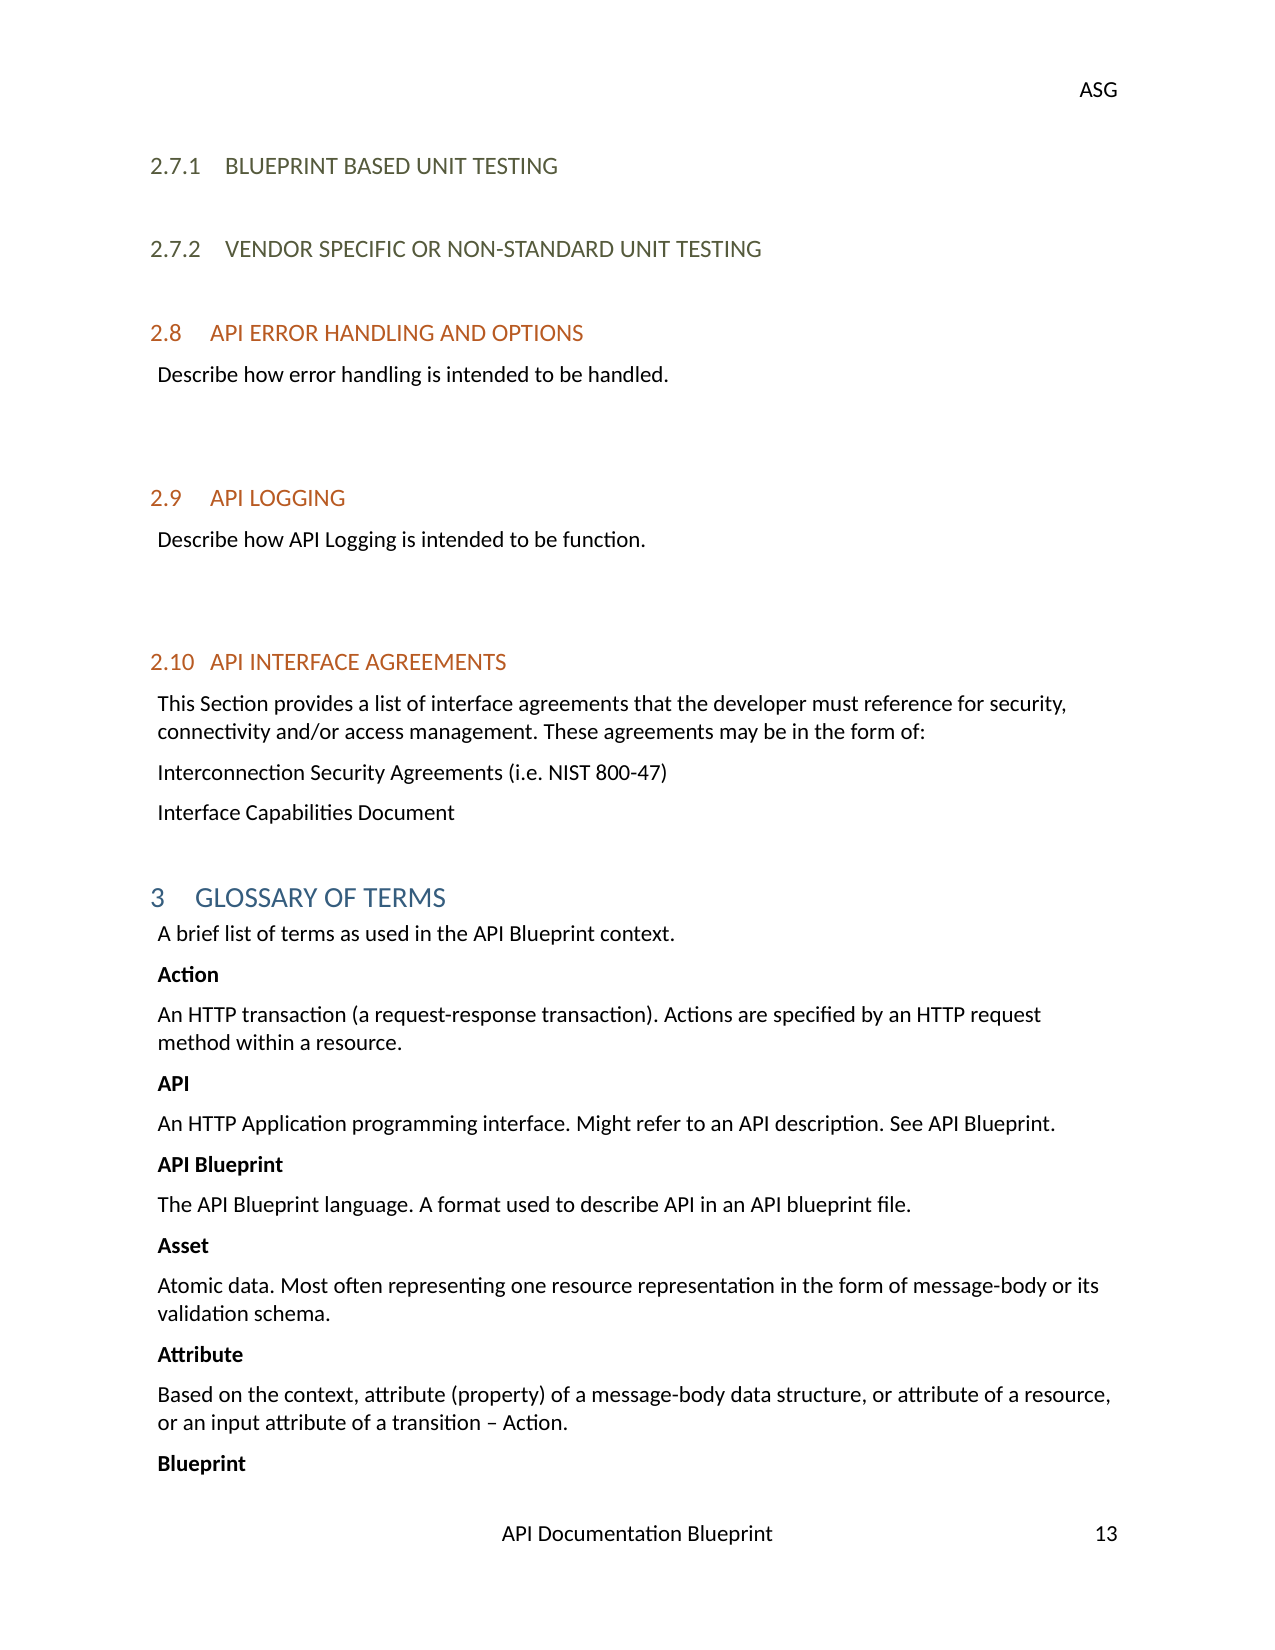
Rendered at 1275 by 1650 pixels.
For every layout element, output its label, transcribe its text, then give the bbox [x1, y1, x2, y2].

text Atomic data. Most often representing one resource representation in the form of message-body or its validation schema. [157, 1271, 1117, 1327]
subtitle API Error Handling and options [150, 317, 1117, 348]
subtitle Vendor specific or non-standard unit testing [150, 233, 1117, 264]
text Attribute [157, 1340, 1117, 1368]
text An HTTP Application programming interface. Might refer to an API description. See API Blueprint. [157, 1109, 1117, 1137]
text Based on the context, attribute (property) of a message-body data structure, or attribute of a resource, or an input attribute of a transition – Action. [157, 1380, 1117, 1436]
text An HTTP transaction (a request-response transaction). Actions are specified by an HTTP request method within a resource. [157, 1000, 1117, 1056]
text Interface Capabilities Document [157, 798, 1117, 826]
text API [157, 1069, 1117, 1097]
text A brief list of terms as used in the API Blueprint context. [157, 919, 1117, 947]
subtitle API Logging [150, 482, 1117, 512]
subtitle Blueprint based Unit Testing [150, 150, 1117, 181]
text Describe how error handling is intended to be handled. [157, 360, 1117, 388]
subtitle Glossary of Terms [150, 879, 1117, 915]
text This Section provides a list of interface agreements that the developer must reference for security, connectivity and/or access management. These agreements may be in the form of: [157, 689, 1117, 745]
subtitle API Interface agreements [150, 646, 1117, 677]
text Blueprint [157, 1449, 1117, 1477]
text API Blueprint [157, 1150, 1117, 1178]
text The API Blueprint language. A format used to describe API in an API blueprint file. [157, 1190, 1117, 1218]
text Interconnection Security Agreements (i.e. NIST 800-47) [157, 758, 1117, 786]
text Action [157, 960, 1117, 988]
text Describe how API Logging is intended to be function. [157, 525, 1117, 553]
text Asset [157, 1231, 1117, 1259]
